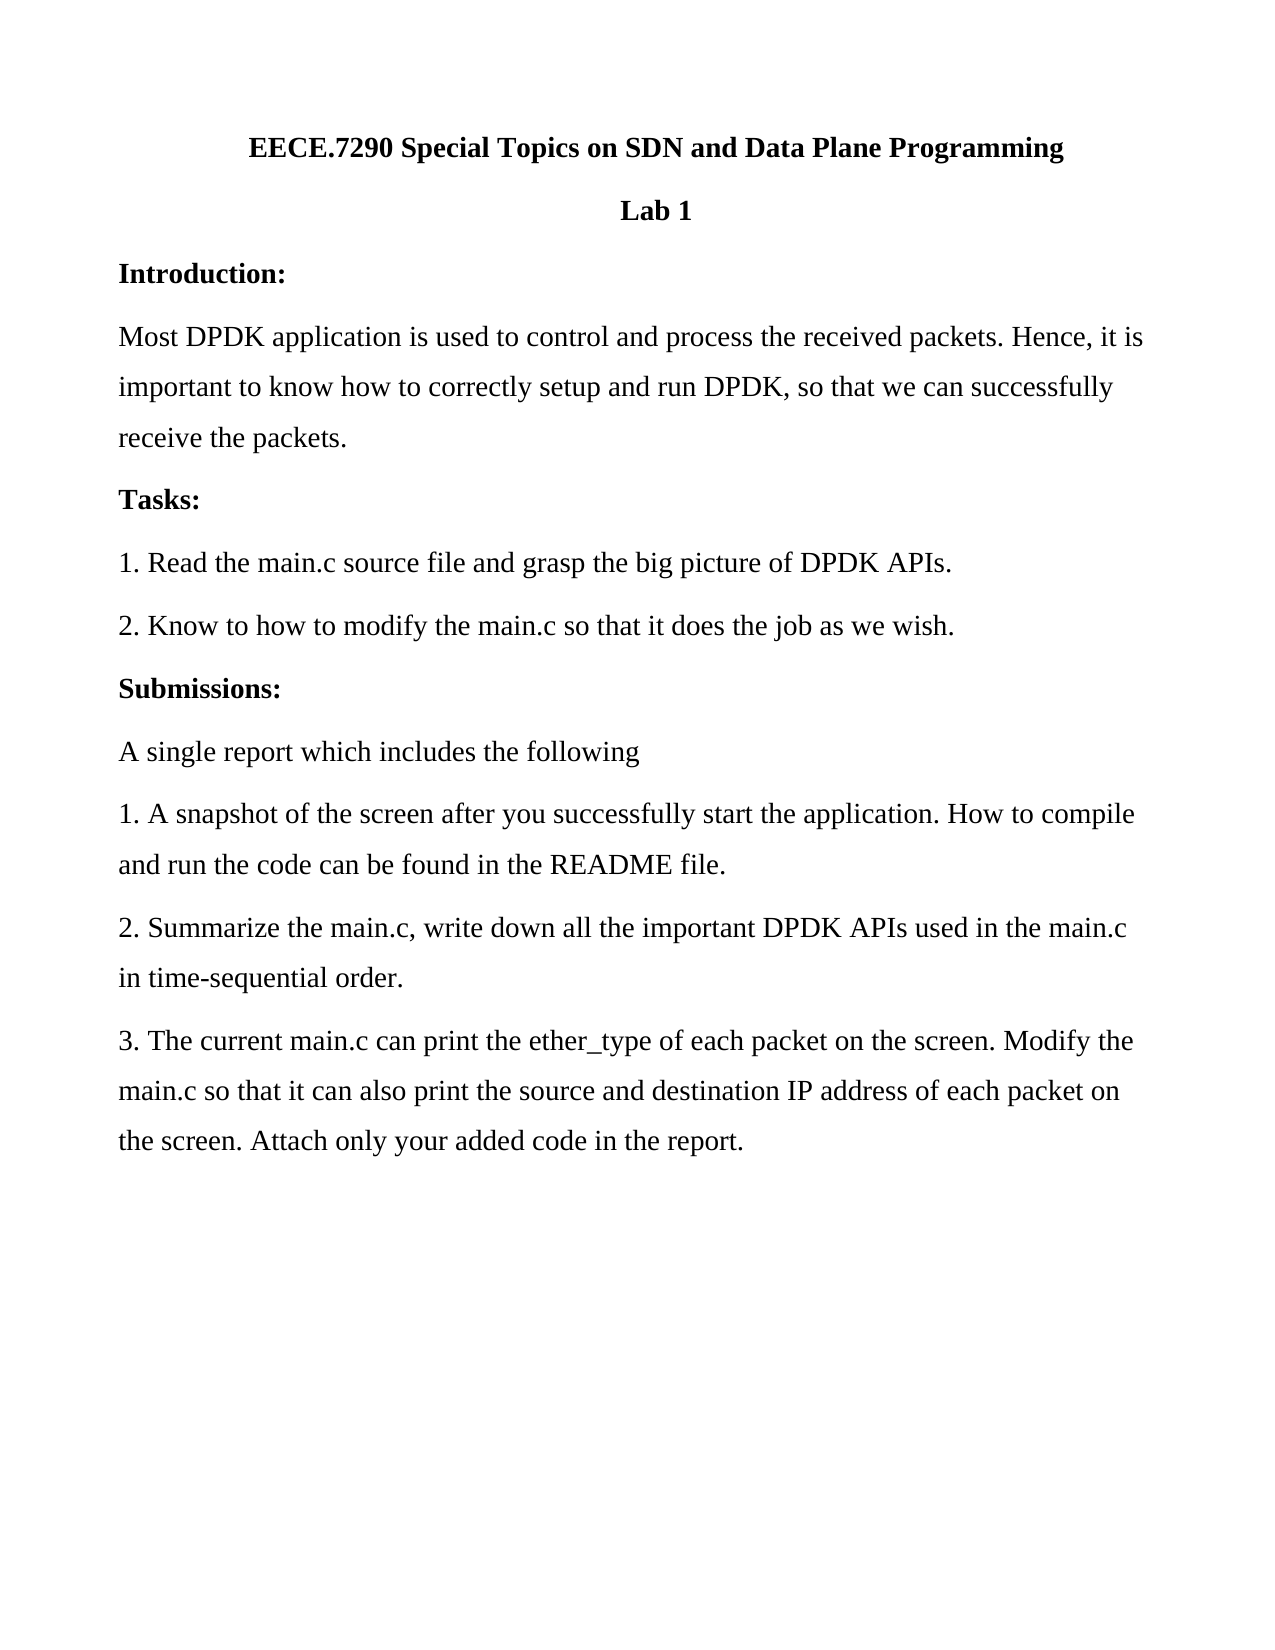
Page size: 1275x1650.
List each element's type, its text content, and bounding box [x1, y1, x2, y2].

text A single report which includes the following [118, 734, 1157, 767]
text Tasks: [118, 482, 1157, 516]
text EECE.7290 Special Topics on SDN and Data Plane Programming [118, 131, 1157, 164]
text 1. Read the main.c source file and grasp the big picture of DPDK APIs. [118, 545, 1157, 579]
text Lab 1 [118, 193, 1157, 227]
text Submissions: [118, 671, 1157, 704]
text Most DPDK application is used to control and process the received packets. Hence, it is important to know how to correctly setup and run DPDK, so that we can successfully receive the packets. [118, 319, 1157, 453]
text Introduction: [118, 256, 1157, 290]
text 3. The current main.c can print the ether_type of each packet on the screen. Modify the main.c so that it can also print the source and destination IP address of each packet on the screen. Attach only your added code in the report. [118, 1023, 1157, 1157]
text 2. Know to how to modify the main.c so that it does the job as we wish. [118, 608, 1157, 642]
text 2. Summarize the main.c, write down all the important DPDK APIs used in the main.c in time-sequential order. [118, 910, 1157, 993]
text 1. A snapshot of the screen after you successfully start the application. How to compile and run the code can be found in the README file. [118, 797, 1157, 880]
